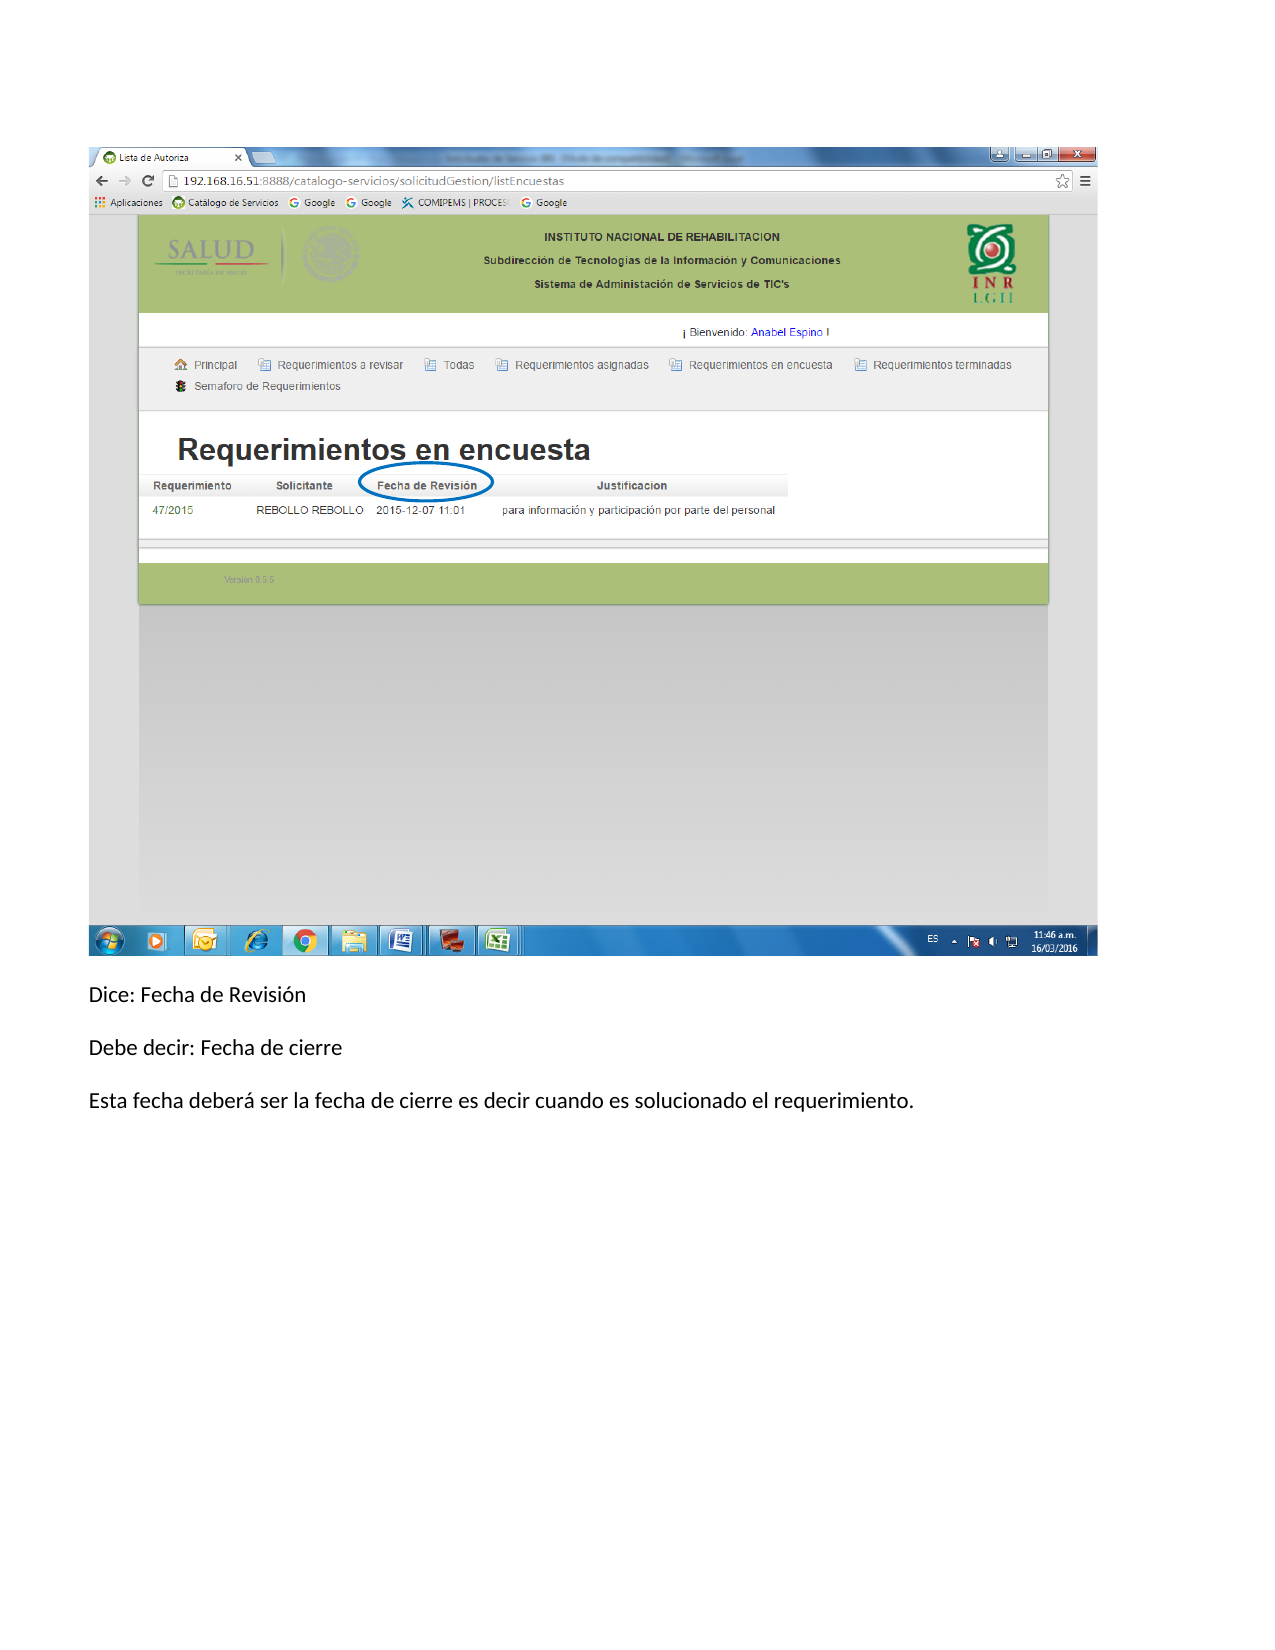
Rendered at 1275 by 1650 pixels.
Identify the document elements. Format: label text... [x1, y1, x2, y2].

text Debe decir: Fecha de cierre [89, 1033, 1098, 1062]
text Esta fecha deberá ser la fecha de cierre es decir cuando es solucionado el requerimiento. [89, 1087, 1098, 1114]
picture [88, 147, 1098, 956]
text Dice: Fecha de Revisión [89, 981, 1098, 1008]
